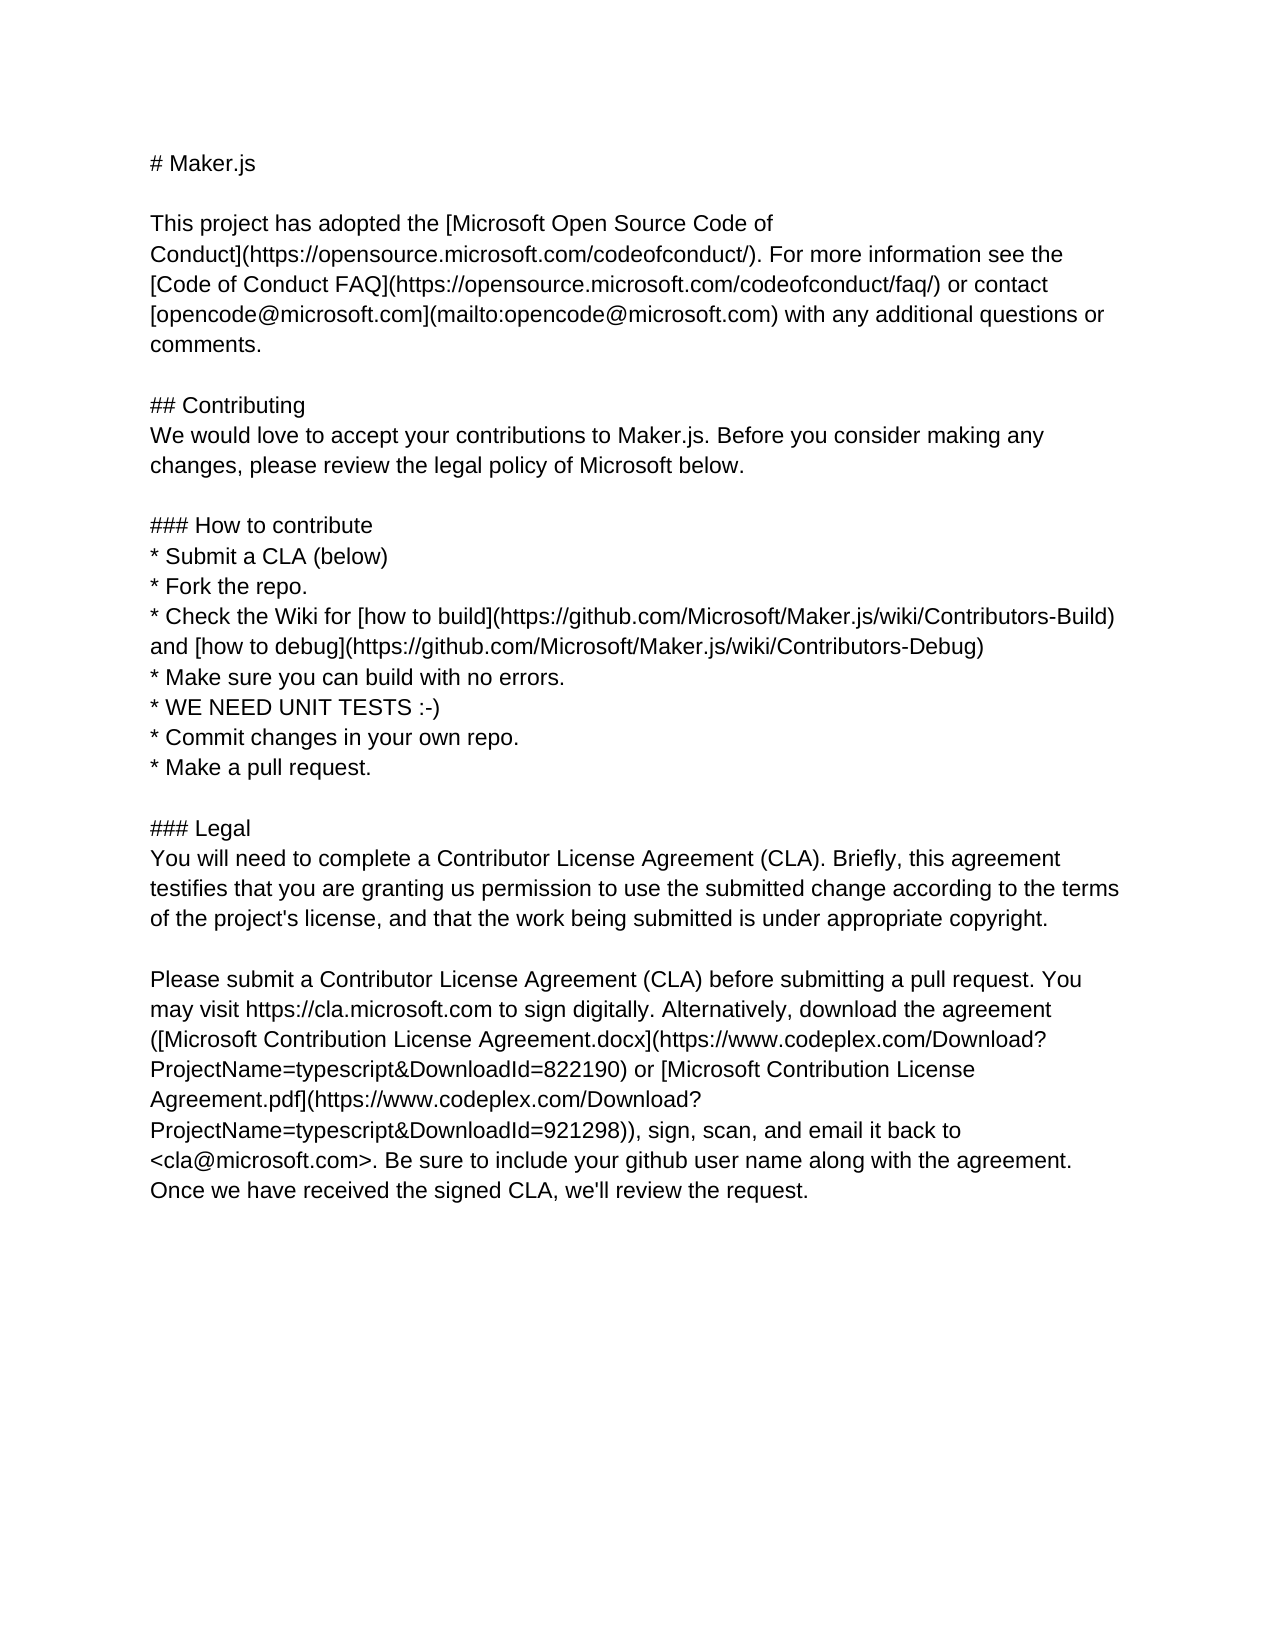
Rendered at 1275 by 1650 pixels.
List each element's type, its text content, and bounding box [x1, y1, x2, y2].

text * Commit changes in your own repo. [150, 724, 1125, 750]
text This project has adopted the [Microsoft Open Source Code of Conduct](https://opensource.microsoft.com/codeofconduct/). For more information see the [Code of Conduct FAQ](https://opensource.microsoft.com/codeofconduct/faq/) or contact [opencode@microsoft.com](mailto:opencode@microsoft.com) with any additional questions or comments. [150, 210, 1125, 358]
text Please submit a Contributor License Agreement (CLA) before submitting a pull request. You may visit https://cla.microsoft.com to sign digitally. Alternatively, download the agreement ([Microsoft Contribution License Agreement.docx](https://www.codeplex.com/Download?ProjectName=typescript&DownloadId=822190) or [Microsoft Contribution License Agreement.pdf](https://www.codeplex.com/Download?ProjectName=typescript&DownloadId=921298)), sign, scan, and email it back to <cla@microsoft.com>. Be sure to include your github user name along with the agreement. Once we have received the signed CLA, we'll review the request. [150, 966, 1125, 1203]
text * Make a pull request. [150, 754, 1125, 781]
text * Fork the repo. [150, 573, 1125, 599]
text * Make sure you can build with no errors. [150, 663, 1125, 690]
text We would love to accept your contributions to Maker.js. Before you consider making any changes, please review the legal policy of Microsoft below. [150, 422, 1125, 478]
text ## Contributing [150, 392, 1125, 418]
text * WE NEED UNIT TESTS :-) [150, 694, 1125, 720]
text ### Legal [150, 814, 1125, 841]
text * Submit a CLA (below) [150, 543, 1125, 569]
text # Maker.js [150, 150, 1125, 176]
text ### How to contribute [150, 512, 1125, 539]
text * Check the Wiki for [how to build](https://github.com/Microsoft/Maker.js/wiki/Contributors-Build) and [how to debug](https://github.com/Microsoft/Maker.js/wiki/Contributors-Debug) [150, 603, 1125, 660]
text You will need to complete a Contributor License Agreement (CLA). Briefly, this agreement testifies that you are granting us permission to use the submitted change according to the terms of the project's license, and that the work being submitted is under appropriate copyright. [150, 845, 1125, 932]
